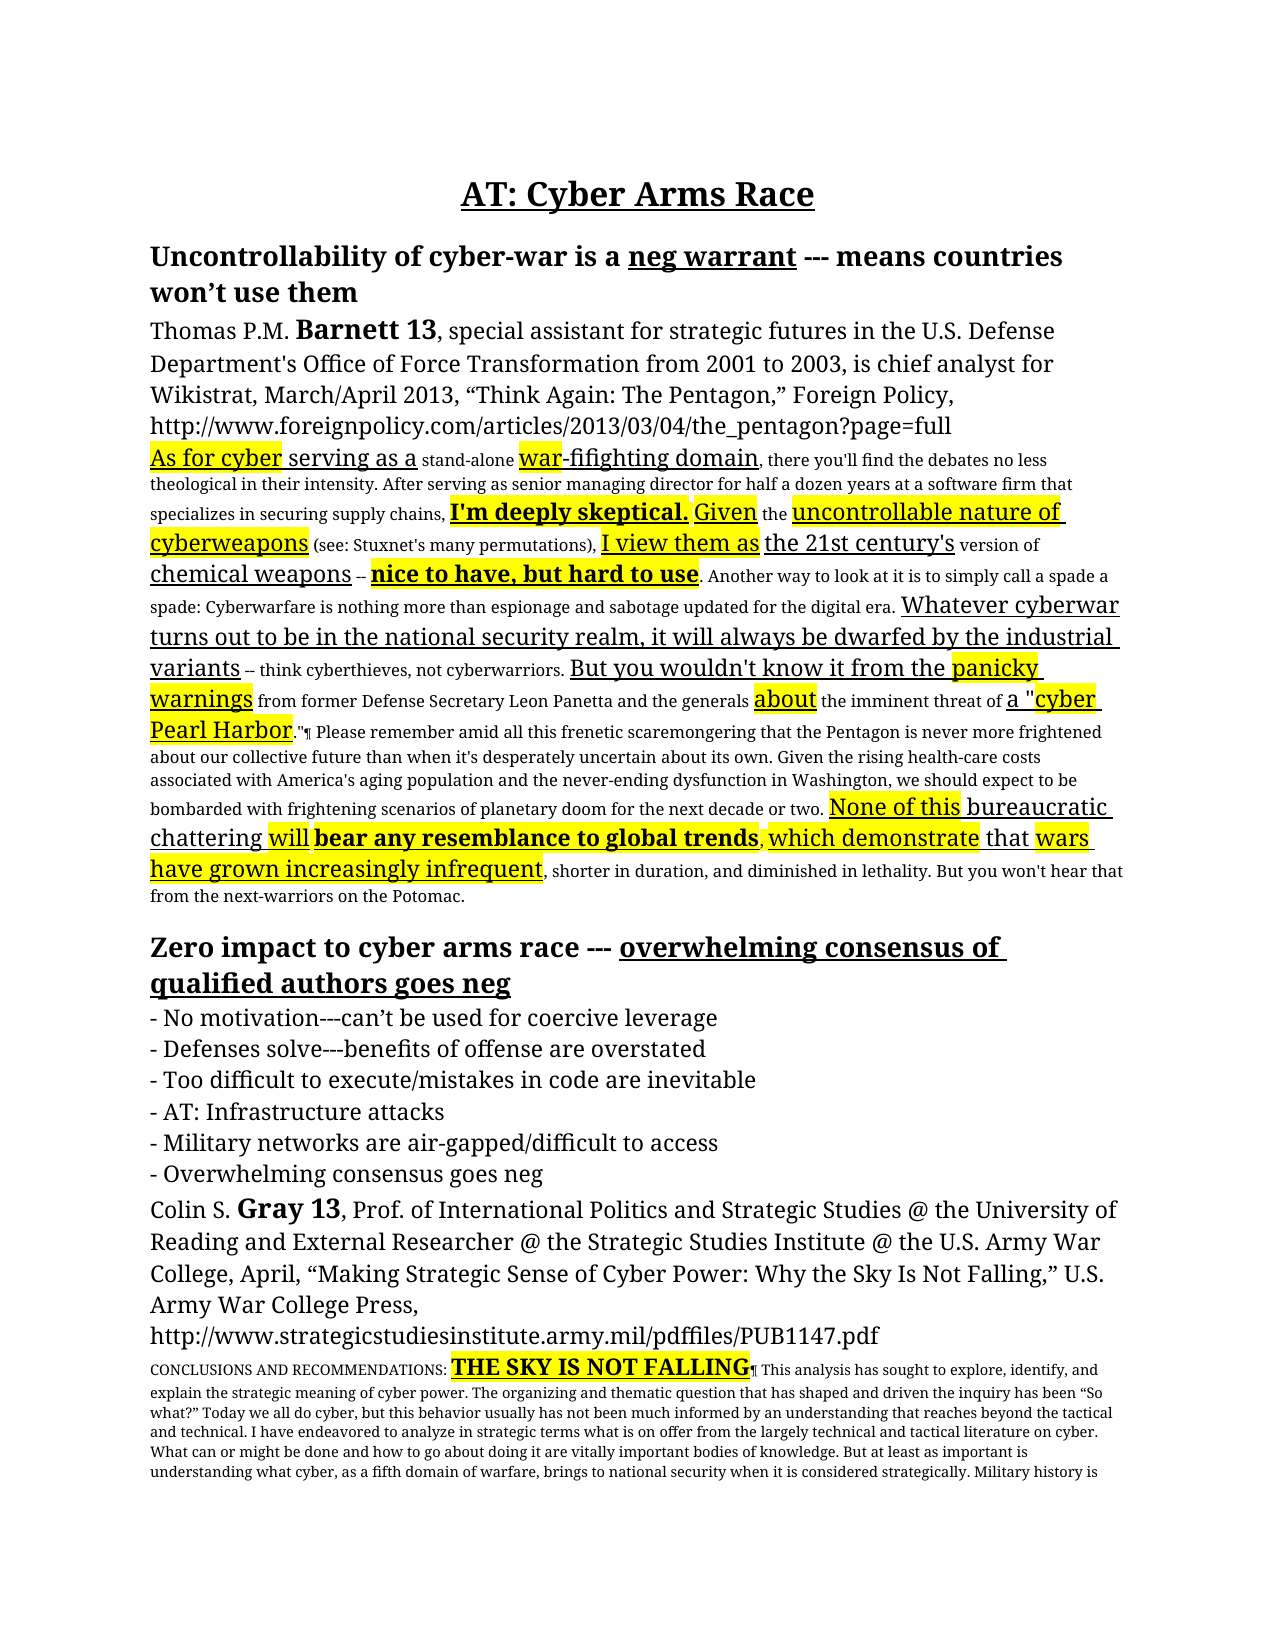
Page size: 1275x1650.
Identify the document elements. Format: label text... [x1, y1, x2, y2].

subtitle Uncontrollability of cyber-war is a neg warrant --- means countries won’t use them [150, 237, 1125, 311]
text As for cyber serving as a stand-alone war-fifighting domain, there you'll find the debates no less theological in their intensity. After serving as senior managing director for half a dozen years at a software firm that specializes in securing supply chains, I'm deeply skeptical. Given the uncontrollable nature of cyberweapons (see: Stuxnet's many permutations), I view them as the 21st century's version of chemical weapons -- nice to have, but hard to use. Another way to look at it is to simply call a spade a spade: Cyberwarfare is nothing more than espionage and sabotage updated for the digital era. Whatever cyberwar turns out to be in the national security realm, it will always be dwarfed by the industrial variants -- think cyberthieves, not cyberwarriors. But you wouldn't know it from the panicky warnings from former Defense Secretary Leon Panetta and the generals about the imminent threat of a "cyber Pearl Harbor."¶ Please remember amid all this frenetic scaremongering that the Pentagon is never more frightened about our collective future than when it's desperately uncertain about its own. Given the rising health-care costs associated with America's aging population and the never-ending dysfunction in Washington, we should expect to be bombarded with frightening scenarios of planetary doom for the next decade or two. None of this bureaucratic chattering will bear any resemblance to global trends, which demonstrate that wars have grown increasingly infrequent, shorter in duration, and diminished in lethality. But you won't hear that from the next-warriors on the Potomac. [150, 441, 1125, 907]
text - Military networks are air-gapped/difficult to access [150, 1127, 1125, 1158]
text Colin S. Gray 13, Prof. of International Politics and Strategic Studies @ the University of Reading and External Researcher @ the Strategic Studies Institute @ the U.S. Army War College, April, “Making Strategic Sense of Cyber Power: Why the Sky Is Not Falling,” U.S. Army War College Press, http://www.strategicstudiesinstitute.army.mil/pdffiles/PUB1147.pdf [150, 1189, 1125, 1351]
text - Too difficult to execute/mistakes in code are inevitable [150, 1064, 1125, 1096]
text - No motivation---can’t be used for coercive leverage [150, 1002, 1125, 1033]
text - Overwhelming consensus goes neg [150, 1158, 1125, 1189]
subtitle AT: Cyber Arms Race [150, 171, 1125, 216]
text - AT: Infrastructure attacks [150, 1096, 1125, 1127]
text - Defenses solve---benefits of offense are overstated [150, 1033, 1125, 1064]
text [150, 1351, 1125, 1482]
subtitle Zero impact to cyber arms race --- overwhelming consensus of qualified authors goes neg [150, 928, 1125, 1002]
text Thomas P.M. Barnett 13, special assistant for strategic futures in the U.S. Defense Department's Office of Force Transformation from 2001 to 2003, is chief analyst for Wikistrat, March/April 2013, “Think Again: The Pentagon,” Foreign Policy, http://www.foreignpolicy.com/articles/2013/03/04/the_pentagon?page=full [150, 311, 1125, 441]
